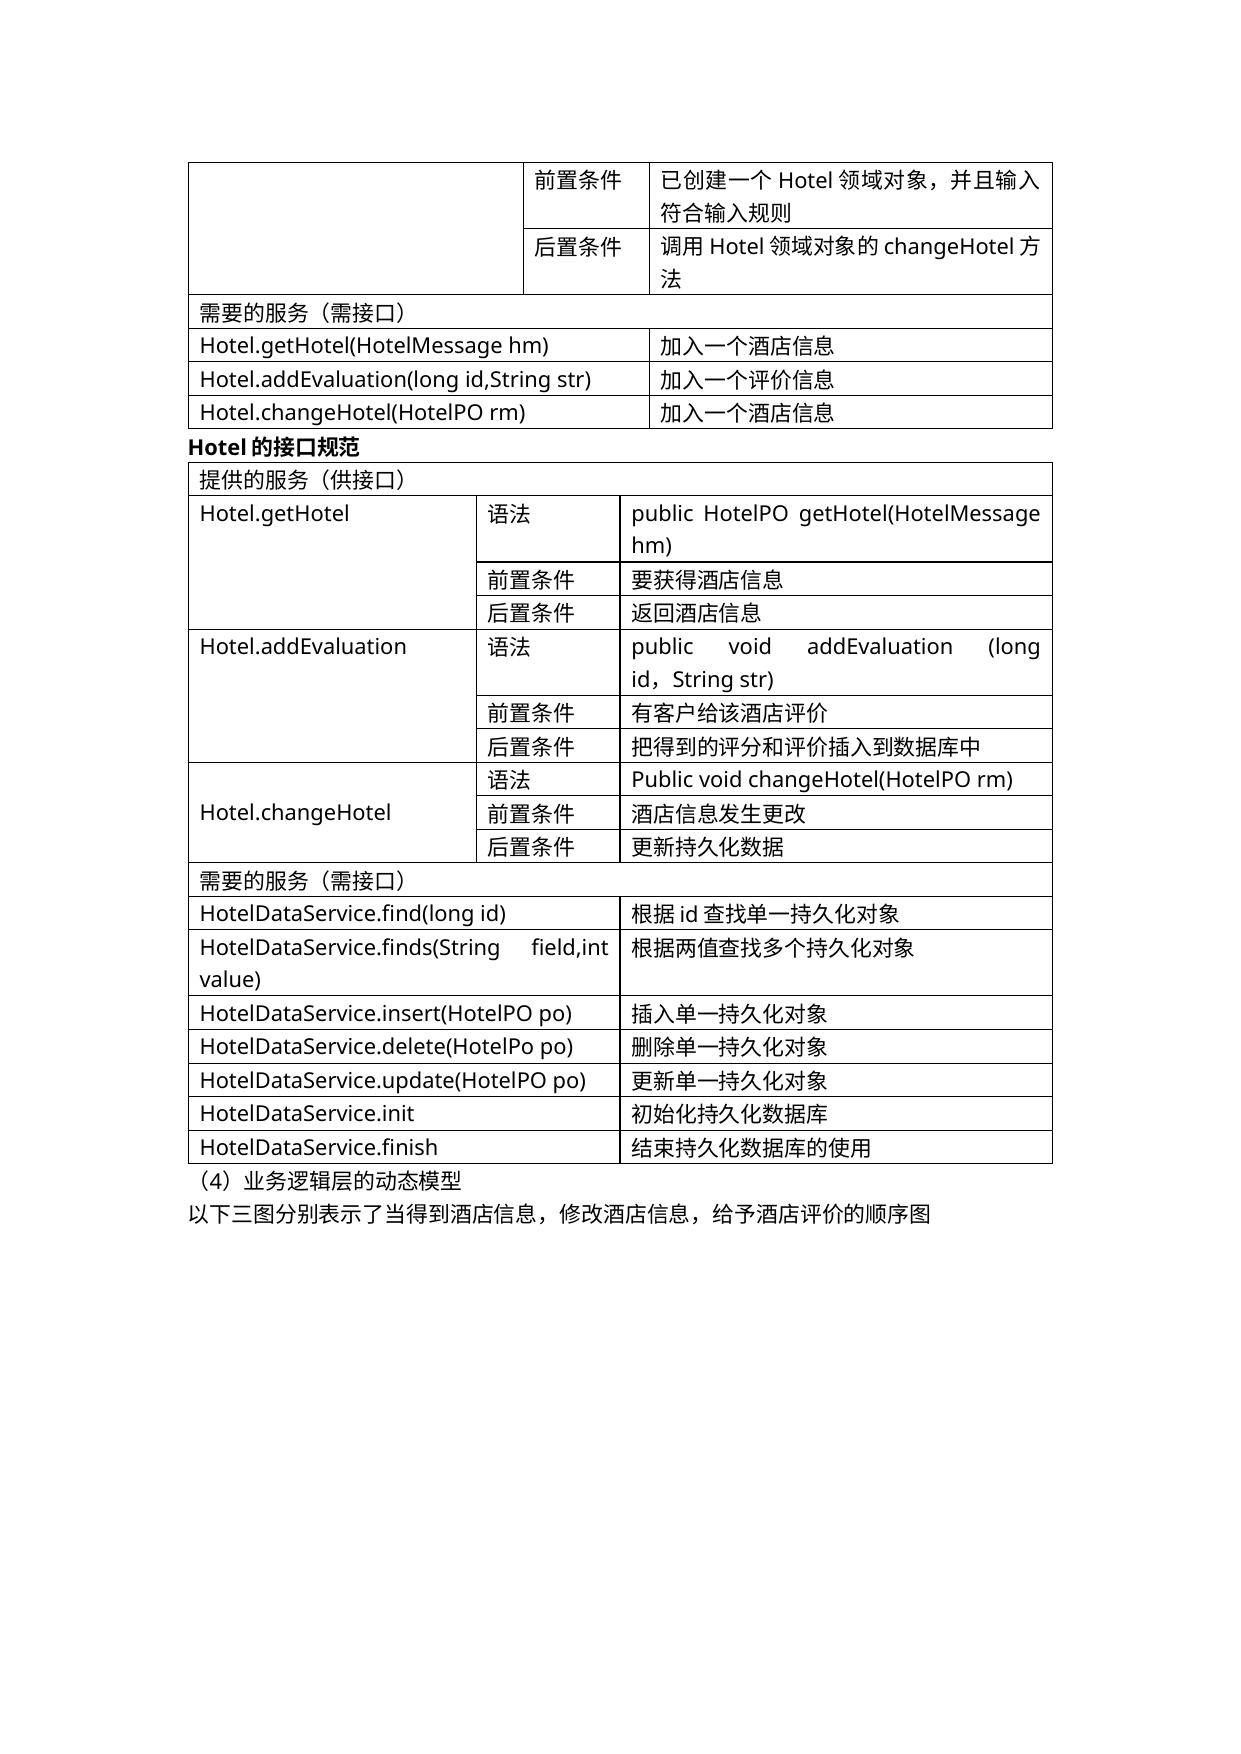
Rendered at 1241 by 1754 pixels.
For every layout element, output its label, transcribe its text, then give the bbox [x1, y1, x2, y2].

table_cell 前置条件 [477, 796, 619, 829]
table_cell public void addEvaluation (long id，String str) [621, 630, 1052, 694]
table_cell 返回酒店信息 [621, 596, 1052, 628]
table_cell 插入单一持久化对象 [621, 996, 1052, 1029]
table_cell HotelDataService.finds(String field,int value) [189, 930, 619, 995]
table_cell HotelDataService.finish [189, 1131, 619, 1163]
table_cell 已创建一个Hotel领域对象，并且输入符合输入规则 [650, 163, 1052, 228]
table_cell Hotel.addEvaluation(long id,String str) [189, 362, 649, 395]
table_cell 根据两值查找多个持久化对象 [621, 930, 1052, 995]
table_cell 语法 [477, 763, 619, 795]
text 以下三图分别表示了当得到酒店信息，修改酒店信息，给予酒店评价的顺序图 [187, 1197, 1053, 1229]
table_cell Hotel.addEvaluation [189, 630, 476, 762]
table_cell HotelDataService.update(HotelPO po) [189, 1064, 619, 1096]
table_cell 前置条件 [524, 163, 649, 228]
table_cell 需要的服务（需接口） [189, 863, 1052, 896]
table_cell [189, 163, 523, 294]
table_cell 更新单一持久化对象 [621, 1064, 1052, 1096]
table_cell 有客户给该酒店评价 [621, 696, 1052, 728]
table_cell 需要的服务（需接口） [189, 295, 1052, 328]
table_cell 结束持久化数据库的使用 [621, 1131, 1052, 1163]
table_cell 把得到的评分和评价插入到数据库中 [621, 729, 1052, 762]
table_cell HotelDataService.find(long id) [189, 897, 619, 929]
table_cell Public void changeHotel(HotelPO rm) [621, 763, 1052, 795]
table_cell HotelDataService.insert(HotelPO po) [189, 996, 619, 1029]
table_cell Hotel.changeHotel [189, 763, 476, 862]
table_cell 后置条件 [524, 229, 649, 294]
table_cell 初始化持久化数据库 [621, 1097, 1052, 1129]
text Hotel的接口规范 [187, 429, 1053, 462]
table_cell HotelDataService.delete(HotelPo po) [189, 1030, 619, 1062]
table_cell 要获得酒店信息 [621, 563, 1052, 595]
table_cell 语法 [477, 630, 619, 694]
table_cell Hotel.changeHotel(HotelPO rm) [189, 396, 649, 428]
table_cell 根据id查找单一持久化对象 [621, 897, 1052, 929]
table_cell 调用Hotel领域对象的changeHotel方法 [650, 229, 1052, 294]
table_cell public HotelPO getHotel(HotelMessage hm) [621, 496, 1052, 561]
table_cell 语法 [477, 496, 619, 561]
table_cell 酒店信息发生更改 [621, 796, 1052, 829]
table_cell 后置条件 [477, 596, 619, 628]
table_cell 更新持久化数据 [621, 830, 1052, 862]
table_cell 加入一个酒店信息 [650, 329, 1052, 361]
table_header 提供的服务（供接口） [189, 463, 1052, 495]
table_cell 删除单一持久化对象 [621, 1030, 1052, 1062]
table_cell Hotel.getHotel(HotelMessage hm) [189, 329, 649, 361]
table_cell 加入一个评价信息 [650, 362, 1052, 395]
table_cell 前置条件 [477, 696, 619, 728]
table_cell 加入一个酒店信息 [650, 396, 1052, 428]
text （4）业务逻辑层的动态模型 [187, 1164, 1053, 1197]
table_cell HotelDataService.init [189, 1097, 619, 1129]
table_cell Hotel.getHotel [189, 496, 476, 628]
table_cell 后置条件 [477, 729, 619, 762]
table_cell 后置条件 [477, 830, 619, 862]
table_cell 前置条件 [477, 563, 619, 595]
